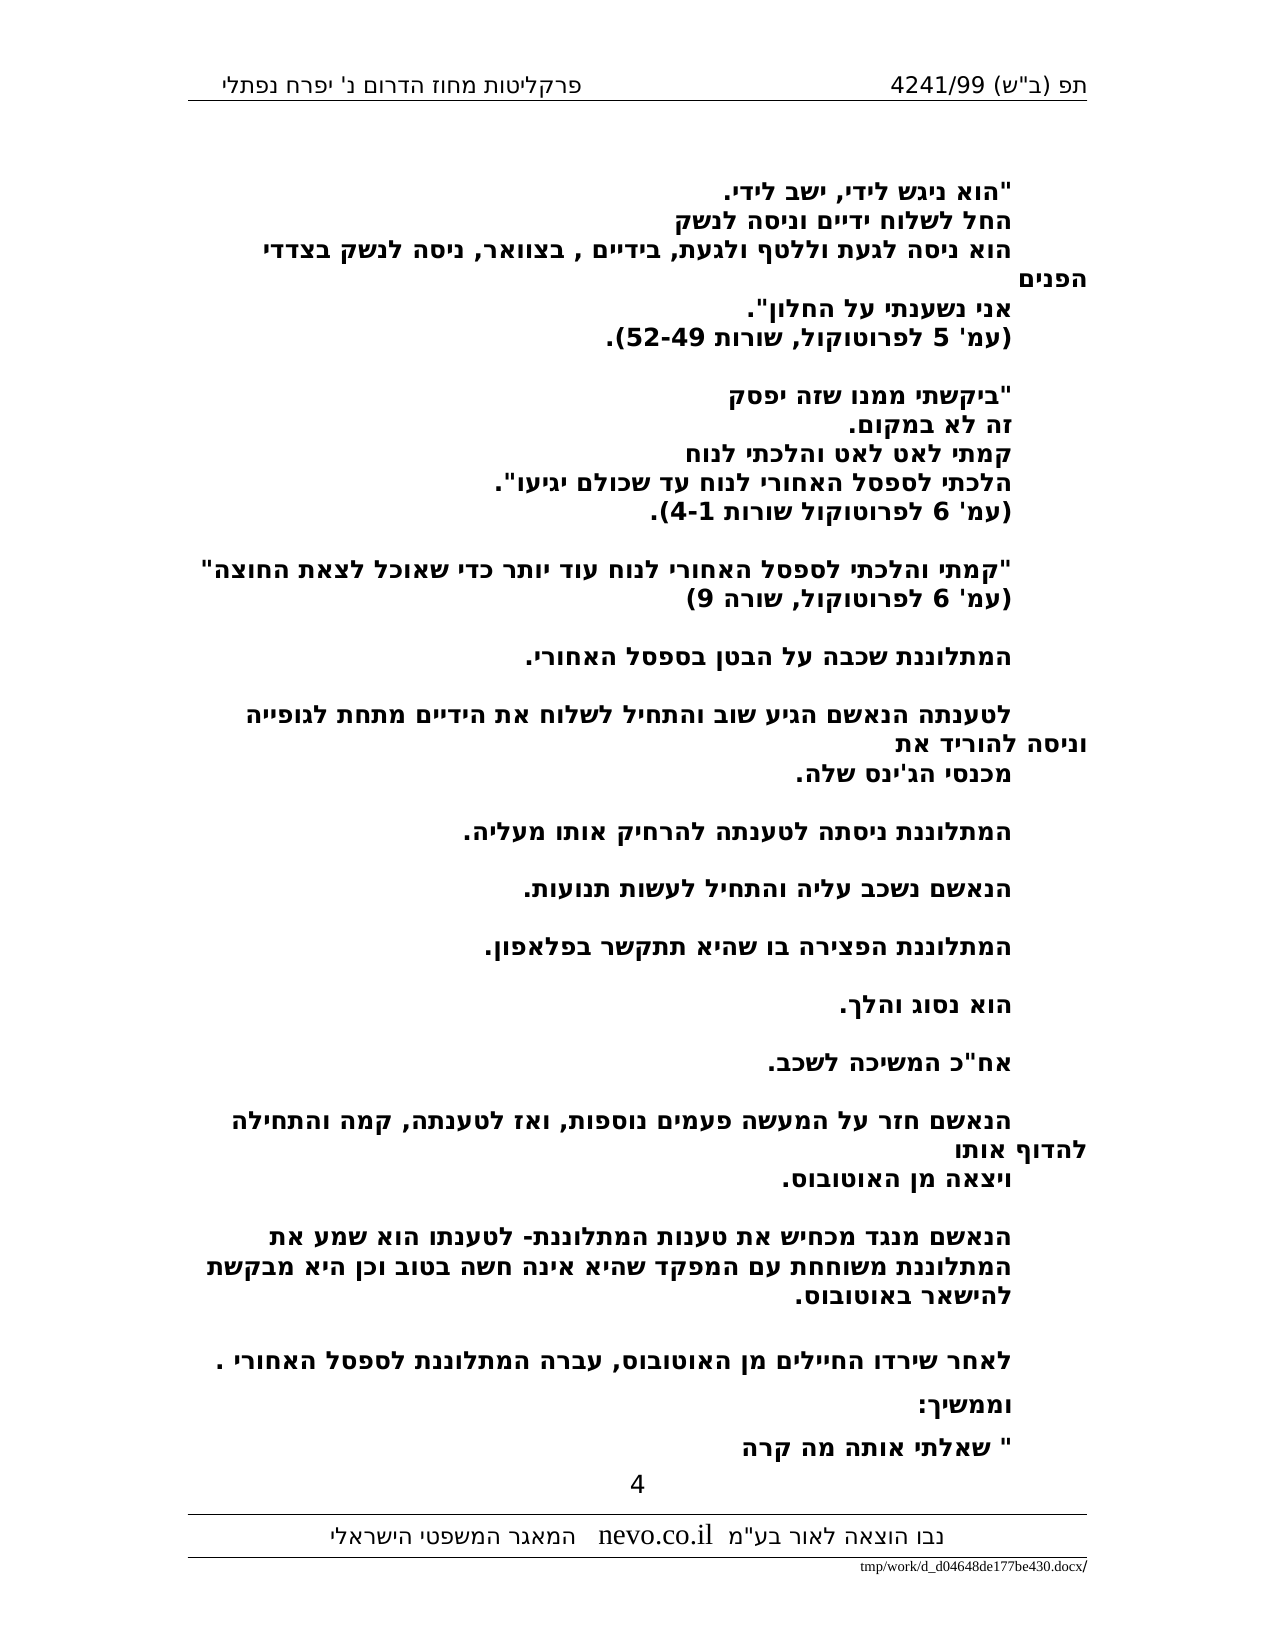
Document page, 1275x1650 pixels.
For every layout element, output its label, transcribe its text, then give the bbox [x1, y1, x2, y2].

text לטענתה הנאשם הגיע שוב והתחיל לשלוח את הידיים מתחת לגופייה וניסה להוריד את [187, 701, 1087, 759]
text הנאשם חזר על המעשה פעמים נוספות, ואז לטענתה, קמה והתחילה להדוף אותו [187, 1106, 1087, 1165]
text מכנסי הג'ינס שלה. [187, 759, 1087, 788]
text (עמ' 6 לפרוטוקול שורות 4-1). [187, 498, 1087, 527]
text לאחר שירדו החיילים מן האוטובוס, עברה המתלוננת לספסל האחורי . [187, 1346, 1087, 1375]
text אני נשענתי על החלון". [187, 294, 1087, 323]
text המתלוננת הפצירה בו שהיא תתקשר בפלאפון. [187, 933, 1087, 962]
text "ביקשתי ממנו שזה יפסק [187, 381, 1087, 410]
text קמתי לאט לאט והלכתי לנוח [187, 439, 1087, 468]
text ויצאה מן האוטובוס. [187, 1165, 1087, 1194]
text המתלוננת ניסתה לטענתה להרחיק אותו מעליה. [187, 817, 1087, 846]
text "קמתי והלכתי לספסל האחורי לנוח עוד יותר כדי שאוכל לצאת החוצה" [187, 556, 1087, 585]
text (עמ' 5 לפרוטוקול, שורות 52-49). [187, 323, 1087, 352]
text הוא ניסה לגעת וללטף ולגעת, בידיים , בצוואר, ניסה לנשק בצדדי הפנים [187, 236, 1087, 294]
text הלכתי לספסל האחורי לנוח עד שכולם יגיעו". [187, 468, 1087, 498]
text "הוא ניגש לידי, ישב לידי. [187, 177, 1087, 206]
text הנאשם נשכב עליה והתחיל לעשות תנועות. [187, 875, 1087, 904]
text זה לא במקום. [187, 410, 1087, 439]
text וממשיך: [187, 1390, 1087, 1419]
text המתלוננת שכבה על הבטן בספסל האחורי. [187, 643, 1087, 672]
text החל לשלוח ידיים וניסה לנשק [187, 206, 1087, 236]
text (עמ' 6 לפרוטוקול, שורה 9) [187, 585, 1087, 614]
text אח"כ המשיכה לשכב. [187, 1048, 1087, 1078]
text " שאלתי אותה מה קרה [187, 1434, 1087, 1463]
text הנאשם מנגד מכחיש את טענות המתלוננת- לטענתו הוא שמע את המתלוננת משוחחת עם המפקד שהיא אינה חשה בטוב וכן היא מבקשת להישאר באוטובוס. [187, 1223, 1012, 1310]
text הוא נסוג והלך. [187, 991, 1087, 1020]
